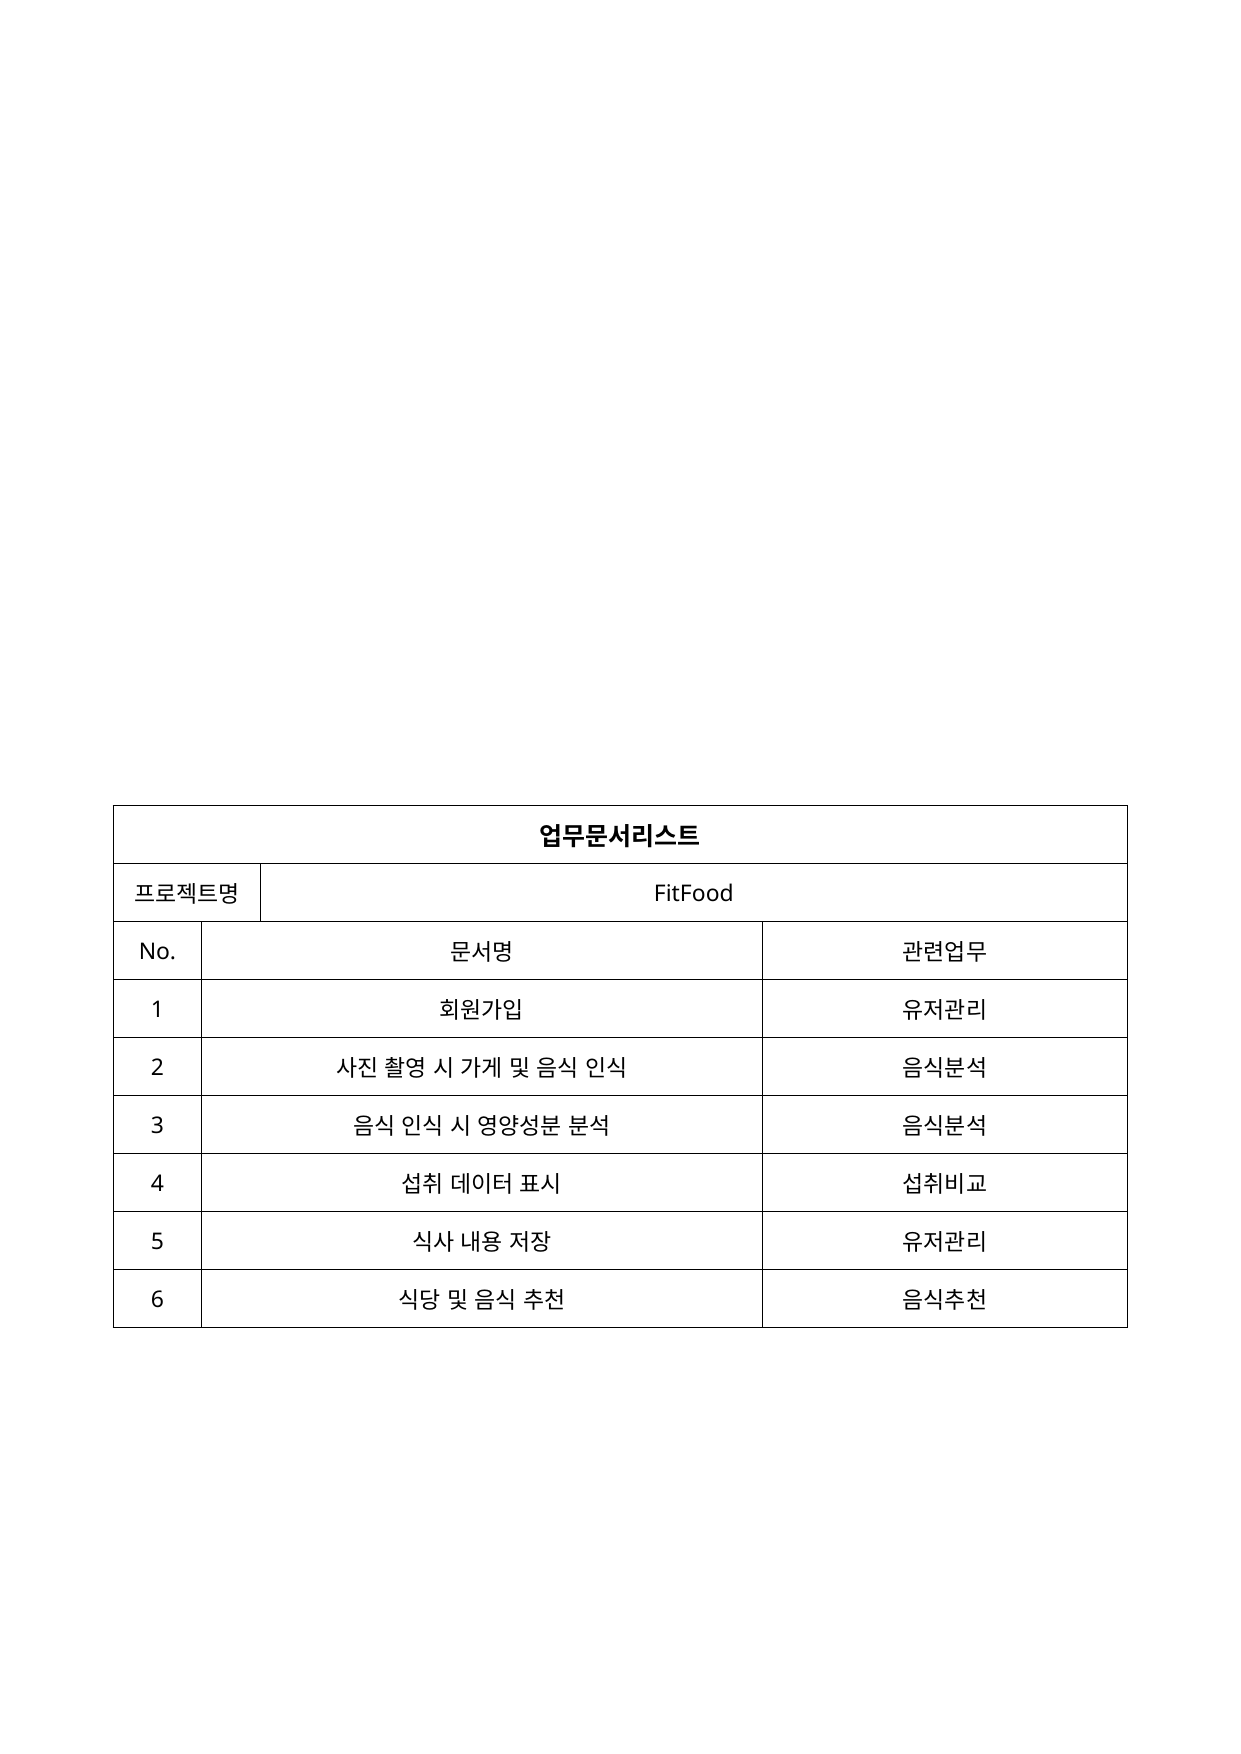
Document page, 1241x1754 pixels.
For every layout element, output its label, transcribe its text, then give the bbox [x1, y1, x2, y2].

table_cell 프로젝트명 [114, 864, 260, 921]
table_cell 2 [114, 1038, 201, 1095]
table_cell 음식추천 [763, 1270, 1127, 1327]
table_cell 식당 및 음식 추천 [202, 1270, 762, 1327]
table_cell 식사 내용 저장 [202, 1212, 762, 1269]
table_cell 음식 인식 시 영양성분 분석 [202, 1096, 762, 1153]
table_header 업무문서리스트 [114, 806, 1127, 863]
table_cell 음식분석 [763, 1038, 1127, 1095]
table_cell 유저관리 [763, 980, 1127, 1037]
table_cell 1 [114, 980, 201, 1037]
table_cell 5 [114, 1212, 201, 1269]
table_cell 문서명 [202, 922, 762, 979]
table_cell FitFood [261, 864, 1127, 921]
table_cell 음식분석 [763, 1096, 1127, 1153]
table_cell 3 [114, 1096, 201, 1153]
table_cell 섭취비교 [763, 1154, 1127, 1211]
table_cell 섭취 데이터 표시 [202, 1154, 762, 1211]
table_cell 회원가입 [202, 980, 762, 1037]
table_cell No. [114, 922, 201, 979]
table_cell 유저관리 [763, 1212, 1127, 1269]
table_cell 6 [114, 1270, 201, 1327]
table_cell 4 [114, 1154, 201, 1211]
table_cell 관련업무 [763, 922, 1127, 979]
table_cell 사진 촬영 시 가게 및 음식 인식 [202, 1038, 762, 1095]
